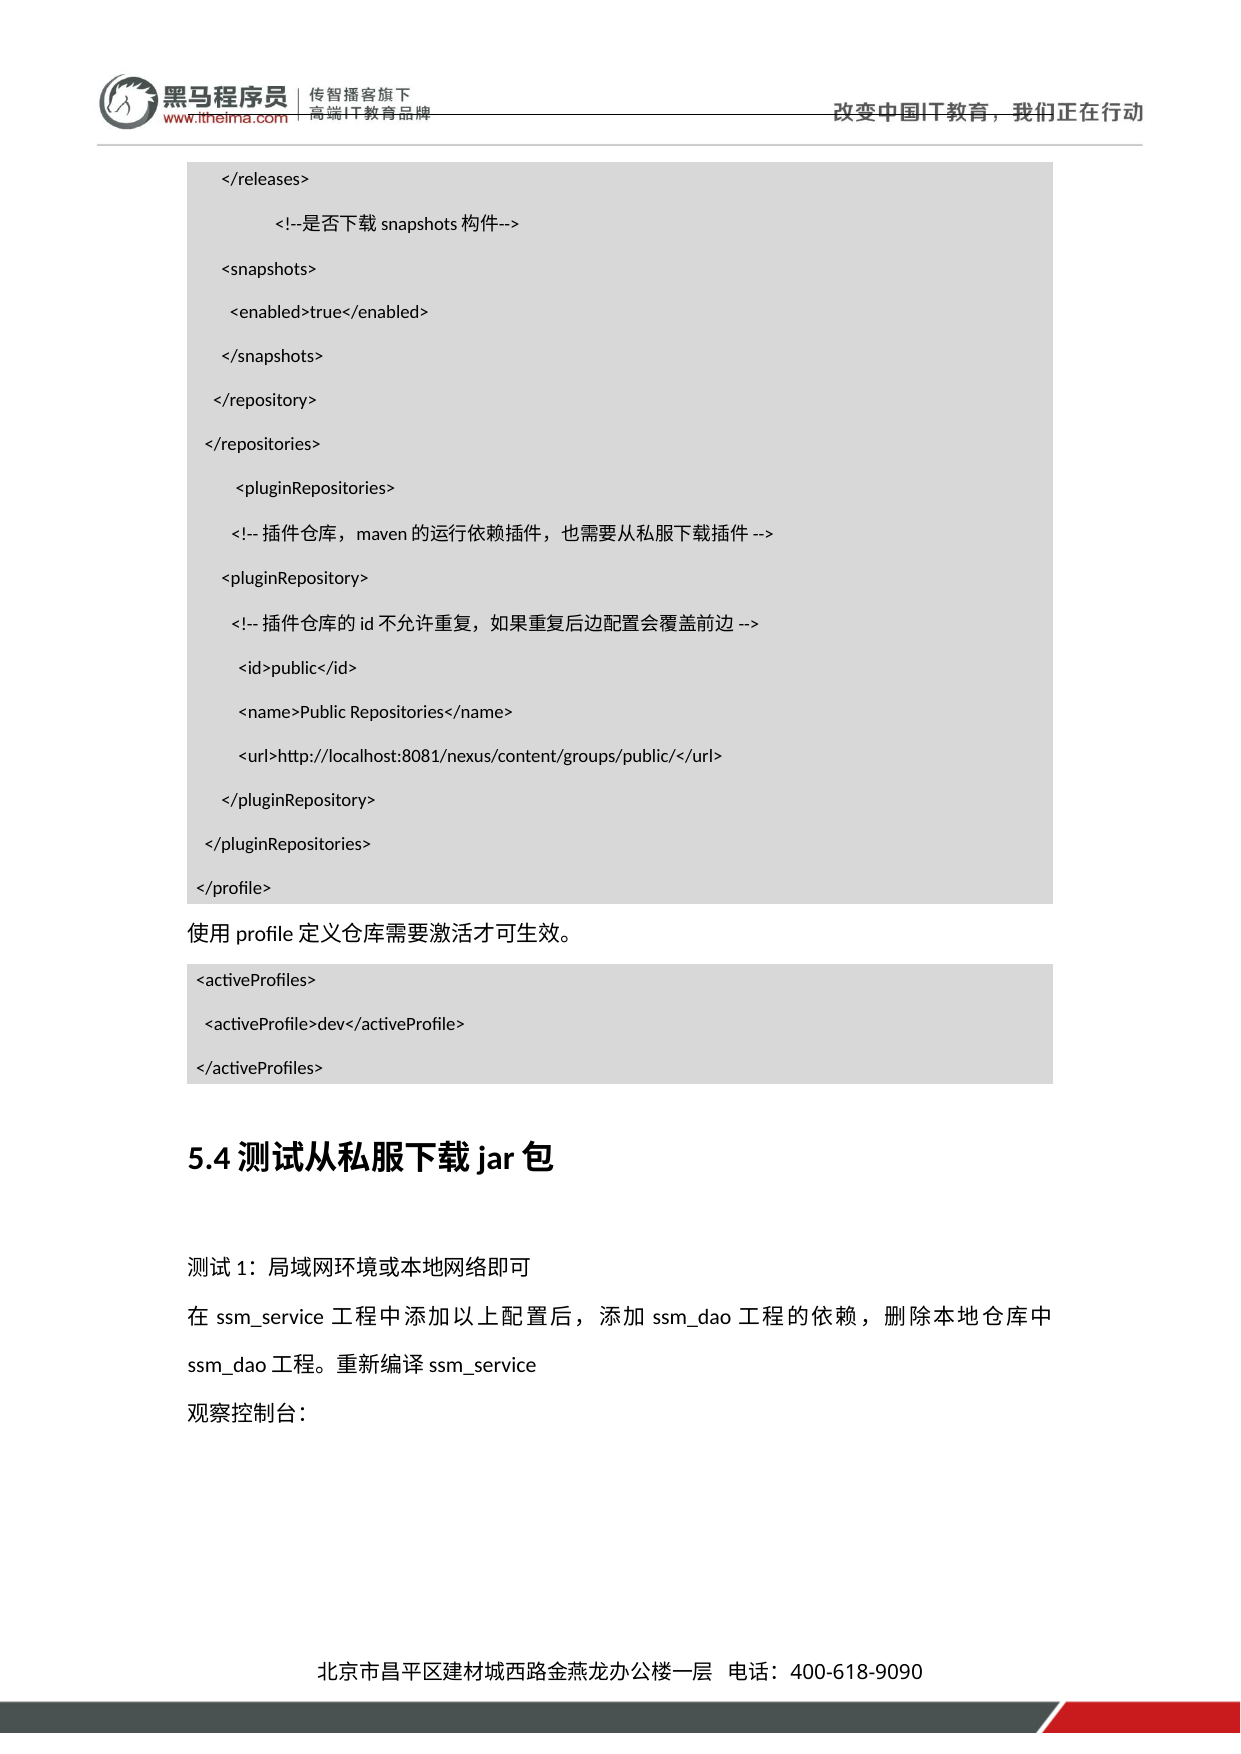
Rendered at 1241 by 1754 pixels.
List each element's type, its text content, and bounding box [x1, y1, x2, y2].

text 使用profile定义仓库需要激活才可生效。 [187, 916, 1053, 948]
text </activeProfiles> [187, 1052, 1053, 1084]
text <pluginRepositories> [187, 472, 1053, 504]
text 观察控制台： [187, 1395, 1053, 1428]
text <enabled>true</enabled> [187, 296, 1053, 328]
text <!-- 插件仓库的id不允许重复，如果重复后边配置会覆盖前边 --> [187, 606, 1053, 638]
text </pluginRepository> [187, 784, 1053, 816]
text <activeProfile>dev</activeProfile> [187, 1008, 1053, 1040]
text </repository> [187, 384, 1053, 416]
text <name>Public Repositories</name> [187, 696, 1053, 728]
text </snapshots> [187, 340, 1053, 372]
text <snapshots> [187, 252, 1053, 284]
text <activeProfiles> [187, 964, 1053, 996]
text 测试1：局域网环境或本地网络即可 [187, 1250, 1053, 1282]
text </releases> [187, 162, 1053, 194]
subtitle 5.4 测试从私服下载jar包 [187, 1123, 1053, 1188]
text <!--是否下载snapshots构件--> [187, 206, 1053, 238]
text </pluginRepositories> [187, 828, 1053, 860]
text </profile> [187, 872, 1053, 904]
text </repositories> [187, 428, 1053, 460]
text <pluginRepository> [187, 562, 1053, 594]
text <url>http://localhost:8081/nexus/content/groups/public/</url> [187, 740, 1053, 772]
text <!-- 插件仓库，maven的运行依赖插件，也需要从私服下载插件 --> [187, 516, 1053, 548]
picture [0, 1643, 1241, 1733]
text 在ssm_service工程中添加以上配置后，添加ssm_dao工程的依赖，删除本地仓库中ssm_dao工程。重新编译ssm_service [187, 1298, 1053, 1379]
picture [0, 3, 1241, 153]
text <id>public</id> [187, 652, 1053, 684]
